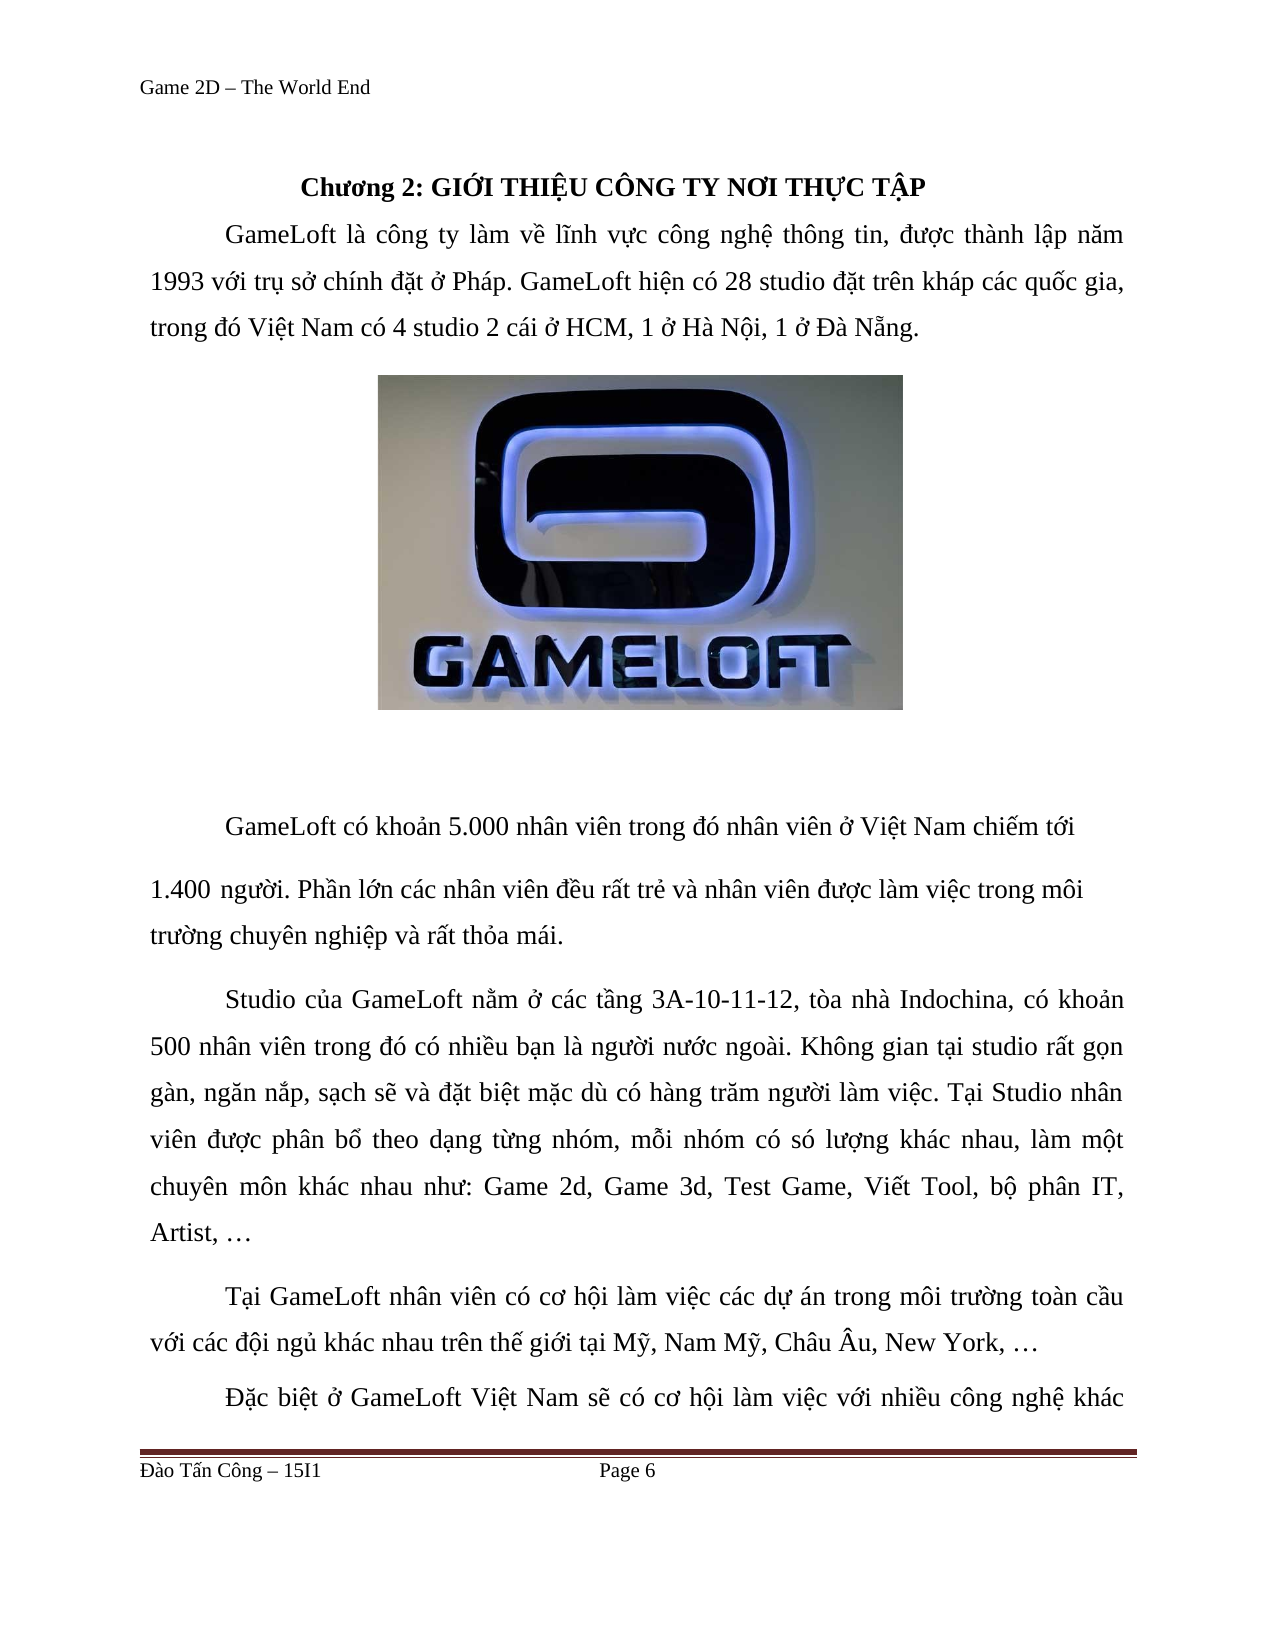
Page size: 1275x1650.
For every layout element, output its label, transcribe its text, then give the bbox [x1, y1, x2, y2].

picture [377, 375, 903, 710]
text GameLoft là công ty làm về lĩnh vực công nghệ thông tin, được thành lập năm 1993 với trụ sở chính đặt ở Pháp. GameLoft hiện có 28 studio đặt trên kháp các quốc gia, trong đó Việt Nam có 4 studio 2 cái ở HCM, 1 ở Hà Nội, 1 ở Đà Nẵng. [150, 218, 1125, 342]
text Studio của GameLoft nằm ở các tầng 3A-10-11-12, tòa nhà Indochina, có khoản 500 nhân viên trong đó có nhiều bạn là người nước ngoài. Không gian tại studio rất gọn gàn, ngăn nắp, sạch sẽ và đặt biệt mặc dù có hàng trăm người làm việc. Tại Studio nhân viên được phân bổ theo dạng từng nhóm, mỗi nhóm có só lượng khác nhau, làm một chuyên môn khác nhau như: Game 2d, Game 3d, Test Game, Viết Tool, bộ phân IT, Artist, … [150, 983, 1125, 1247]
list người. Phần lớn các nhân viên đều rất trẻ và nhân viên được làm việc trong môi trường chuyên nghiệp và rất thỏa mái. [150, 873, 1125, 951]
subtitle Chương 2: GIỚI THIỆU CÔNG TY NƠI THỰC TẬP [300, 171, 1137, 202]
text GameLoft có khoản 5.000 nhân viên trong đó nhân viên ở Việt Nam chiếm tới [225, 811, 1137, 842]
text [150, 1381, 1126, 1412]
text Tại GameLoft nhân viên có cơ hội làm việc các dự án trong môi trường toàn cầu với các đội ngủ khác nhau trên thế giới tại Mỹ, Nam Mỹ, Châu Âu, New York, … [150, 1280, 1125, 1357]
